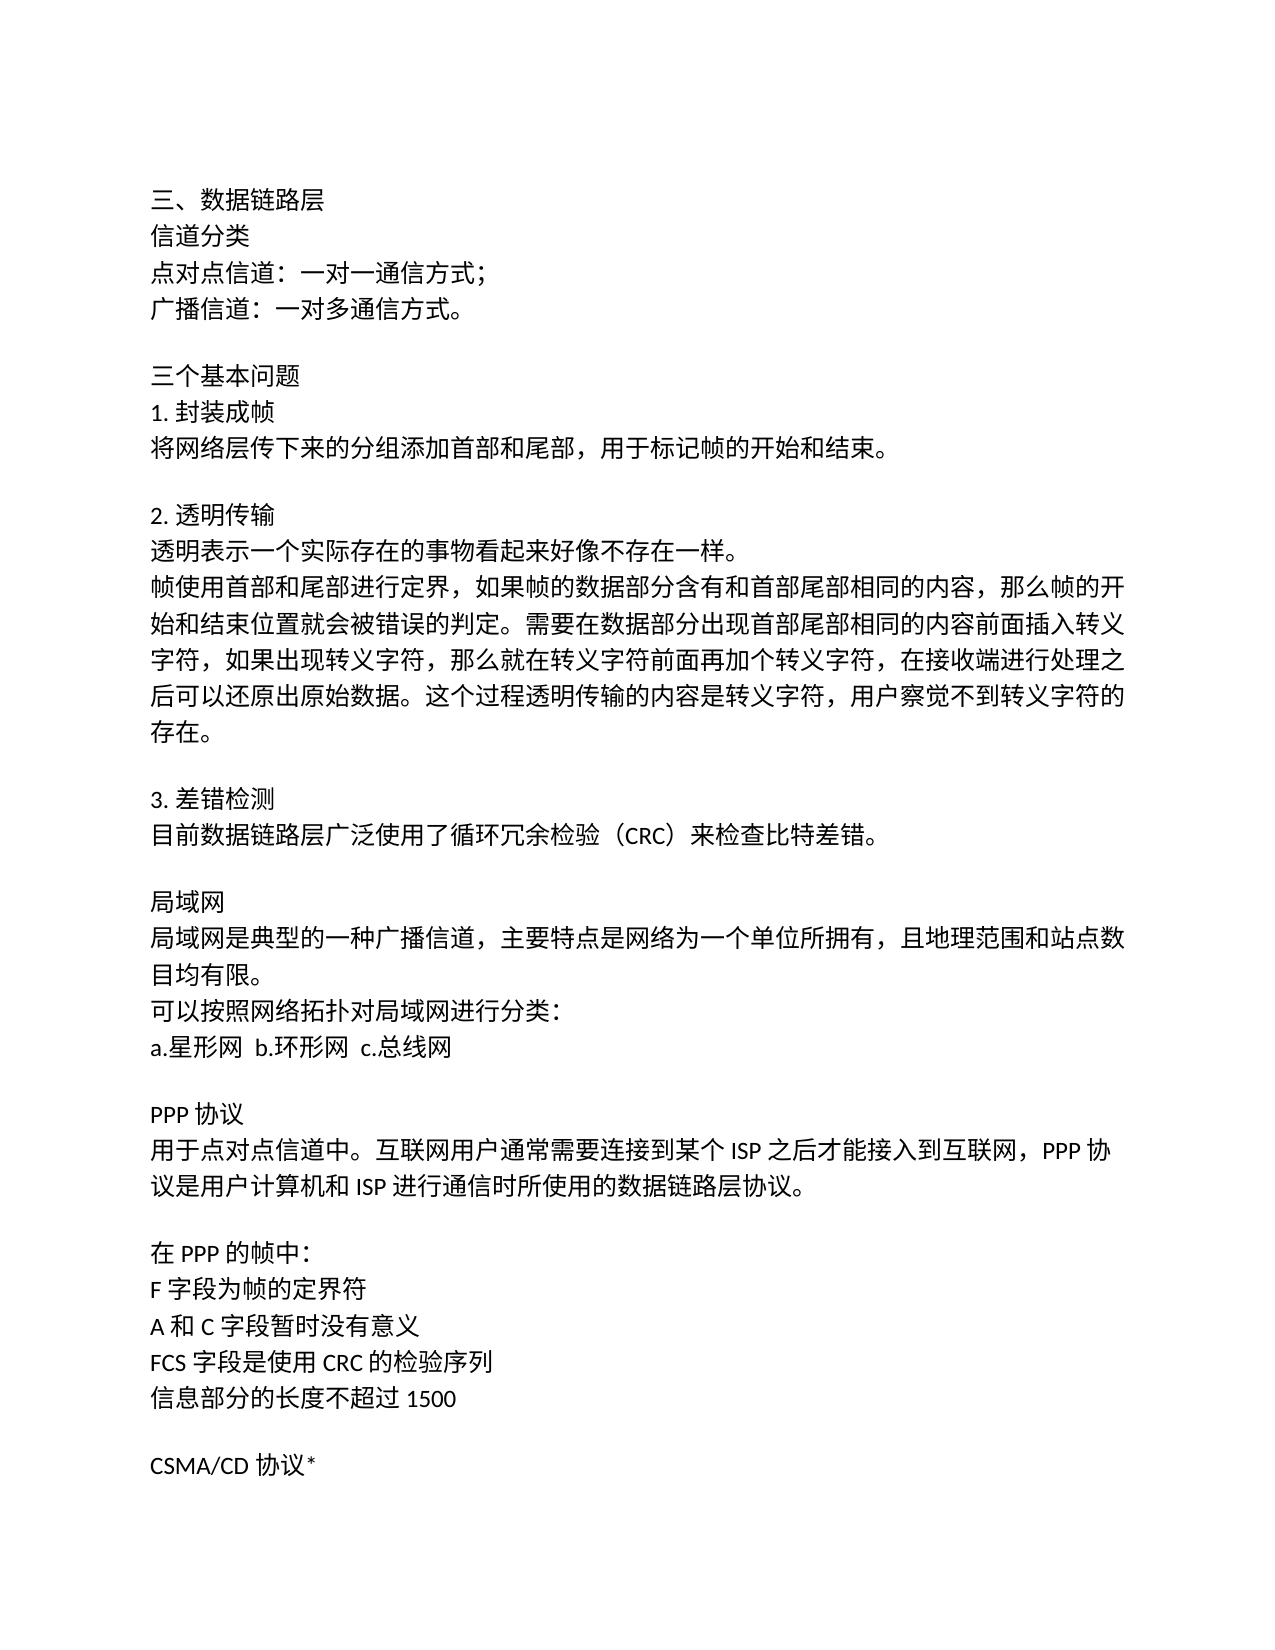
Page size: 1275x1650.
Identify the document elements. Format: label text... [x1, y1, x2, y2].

text 1. 封装成帧 [150, 392, 1125, 428]
text 帧使用首部和尾部进行定界，如果帧的数据部分含有和首部尾部相同的内容，那么帧的开始和结束位置就会被错误的判定。需要在数据部分出现首部尾部相同的内容前面插入转义字符，如果出现转义字符，那么就在转义字符前面再加个转义字符，在接收端进行处理之后可以还原出原始数据。这个过程透明传输的内容是转义字符，用户察觉不到转义字符的存在。 [150, 568, 1125, 749]
text 局域网 [150, 883, 1125, 919]
text a.星形网 b.环形网 c.总线网 [150, 1028, 1125, 1064]
text FCS 字段是使用 CRC 的检验序列 [150, 1342, 1125, 1379]
text 点对点信道：一对一通信方式； [150, 253, 1125, 289]
text 信道分类 [150, 217, 1125, 253]
text 三、数据链路层 [150, 181, 1125, 217]
text 透明表示一个实际存在的事物看起来好像不存在一样。 [150, 532, 1125, 568]
text 广播信道：一对多通信方式。 [150, 289, 1125, 326]
text 目前数据链路层广泛使用了循环冗余检验（CRC）来检查比特差错。 [150, 816, 1125, 852]
text 2. 透明传输 [150, 495, 1125, 532]
text F 字段为帧的定界符 [150, 1270, 1125, 1306]
text 将网络层传下来的分组添加首部和尾部，用于标记帧的开始和结束。 [150, 428, 1125, 465]
text 局域网是典型的一种广播信道，主要特点是网络为一个单位所拥有，且地理范围和站点数目均有限。 [150, 919, 1125, 991]
text PPP 协议 [150, 1094, 1125, 1131]
text 可以按照网络拓扑对局域网进行分类： [150, 991, 1125, 1028]
text 在 PPP 的帧中： [150, 1234, 1125, 1270]
text 用于点对点信道中。互联网用户通常需要连接到某个 ISP 之后才能接入到互联网，PPP 协议是用户计算机和 ISP 进行通信时所使用的数据链路层协议。 [150, 1131, 1125, 1203]
text A 和 C 字段暂时没有意义 [150, 1306, 1125, 1342]
text 3. 差错检测 [150, 779, 1125, 816]
text 三个基本问题 [150, 356, 1125, 392]
text 信息部分的长度不超过 1500 [150, 1379, 1125, 1415]
text CSMA/CD 协议* [150, 1445, 1125, 1482]
